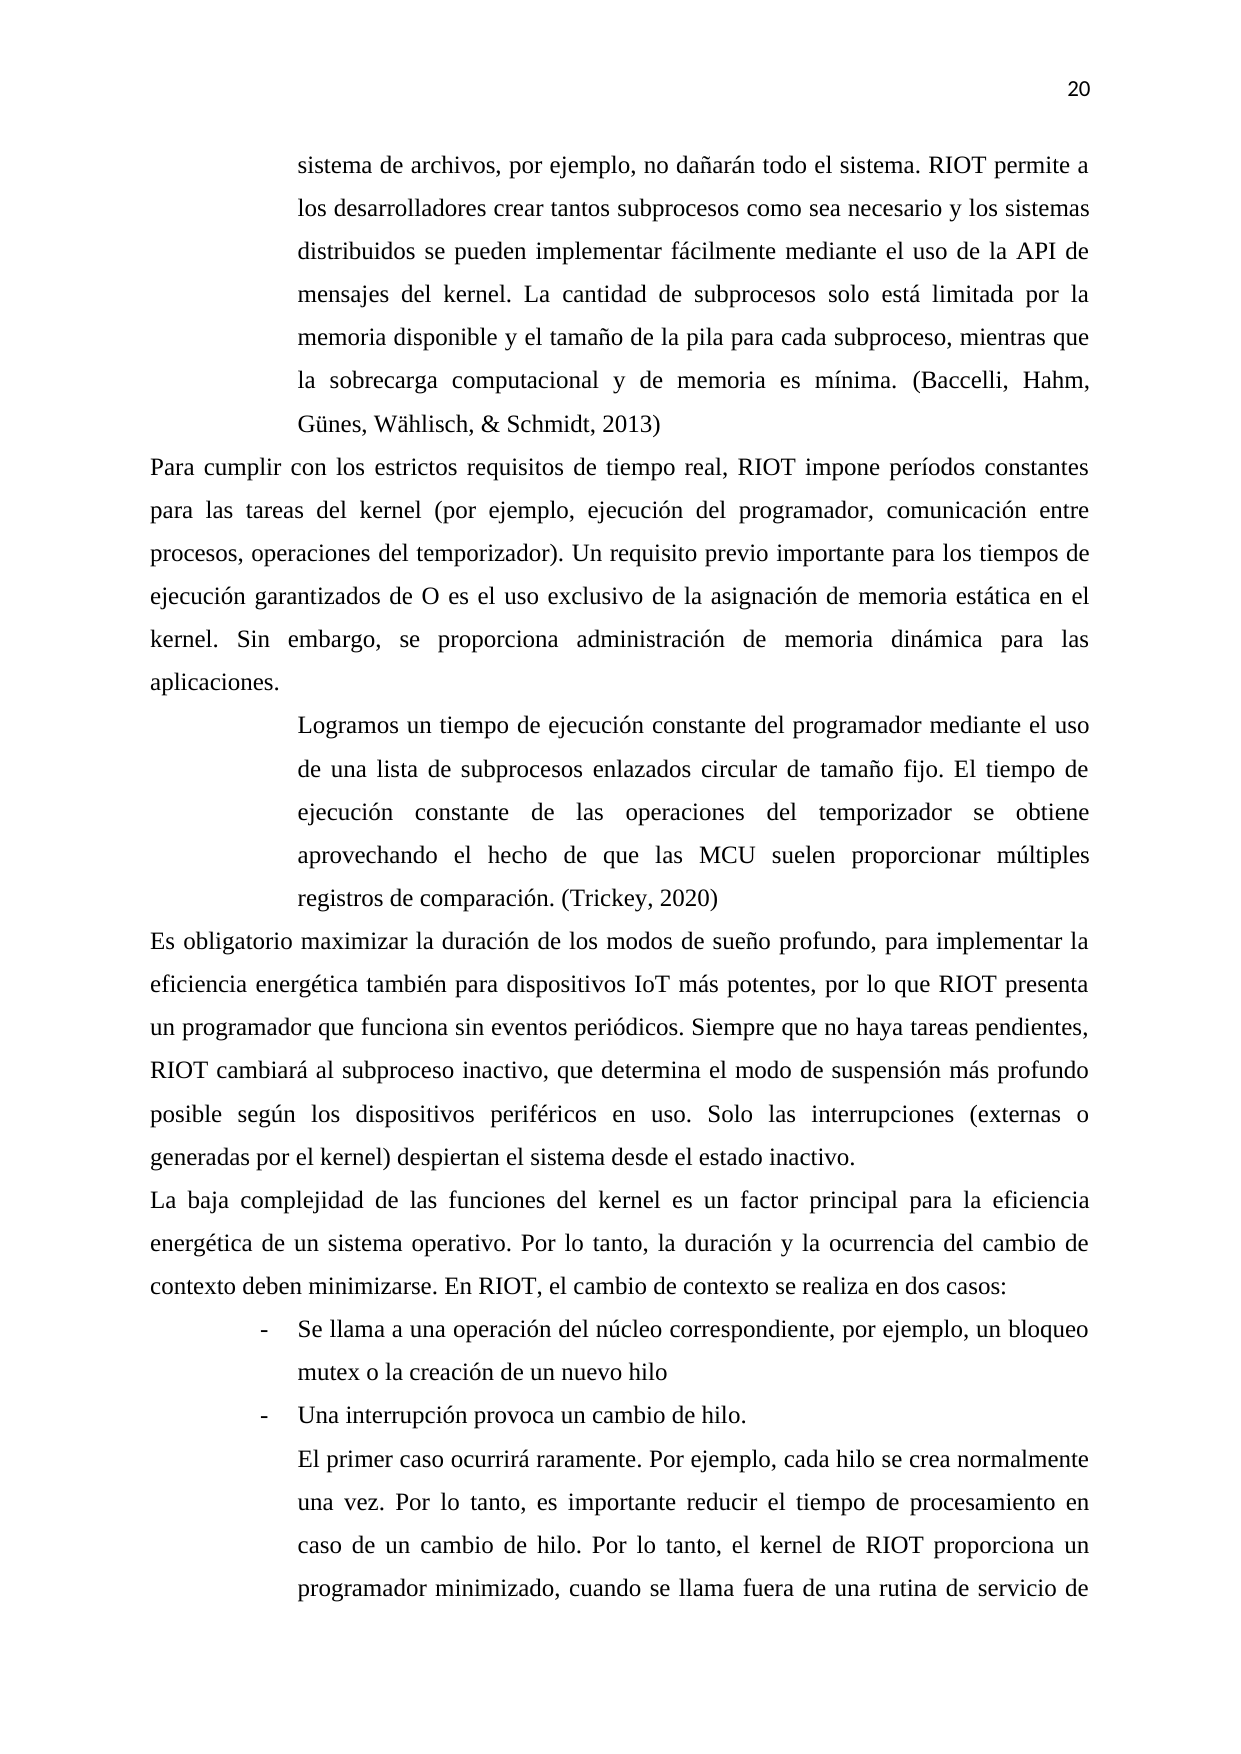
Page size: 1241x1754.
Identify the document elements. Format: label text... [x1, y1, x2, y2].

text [297, 150, 1090, 437]
list Una interrupción provoca un cambio de hilo. [260, 1401, 1090, 1429]
list Se llama a una operación del núcleo correspondiente, por ejemplo, un bloqueo mutex o la creación de un nuevo hilo [260, 1314, 1090, 1386]
text Para cumplir con los estrictos requisitos de tiempo real, RIOT impone períodos constantes para las tareas del kernel (por ejemplo, ejecución del programador, comunicación entre procesos, operaciones del temporizador). Un requisito previo importante para los tiempos de ejecución garantizados de O es el uso exclusivo de la asignación de memoria estática en el kernel. Sin embargo, se proporciona administración de memoria dinámica para las aplicaciones. [150, 452, 1090, 696]
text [297, 1444, 1090, 1602]
text Es obligatorio maximizar la duración de los modos de sueño profundo, para implementar la eficiencia energética también para dispositivos IoT más potentes, por lo que RIOT presenta un programador que funciona sin eventos periódicos. Siempre que no haya tareas pendientes, RIOT cambiará al subproceso inactivo, que determina el modo de suspensión más profundo posible según los dispositivos periféricos en uso. Solo las interrupciones (externas o generadas por el kernel) despiertan el sistema desde el estado inactivo. [150, 926, 1090, 1171]
text Logramos un tiempo de ejecución constante del programador mediante el uso de una lista de subprocesos enlazados circular de tamaño fijo. El tiempo de ejecución constante de las operaciones del temporizador se obtiene aprovechando el hecho de que las MCU suelen proporcionar múltiples registros de comparación. [297, 711, 1090, 912]
text La baja complejidad de las funciones del kernel es un factor principal para la eficiencia energética de un sistema operativo. Por lo tanto, la duración y la ocurrencia del cambio de contexto deben minimizarse. En RIOT, el cambio de contexto se realiza en dos casos: [150, 1185, 1090, 1300]
